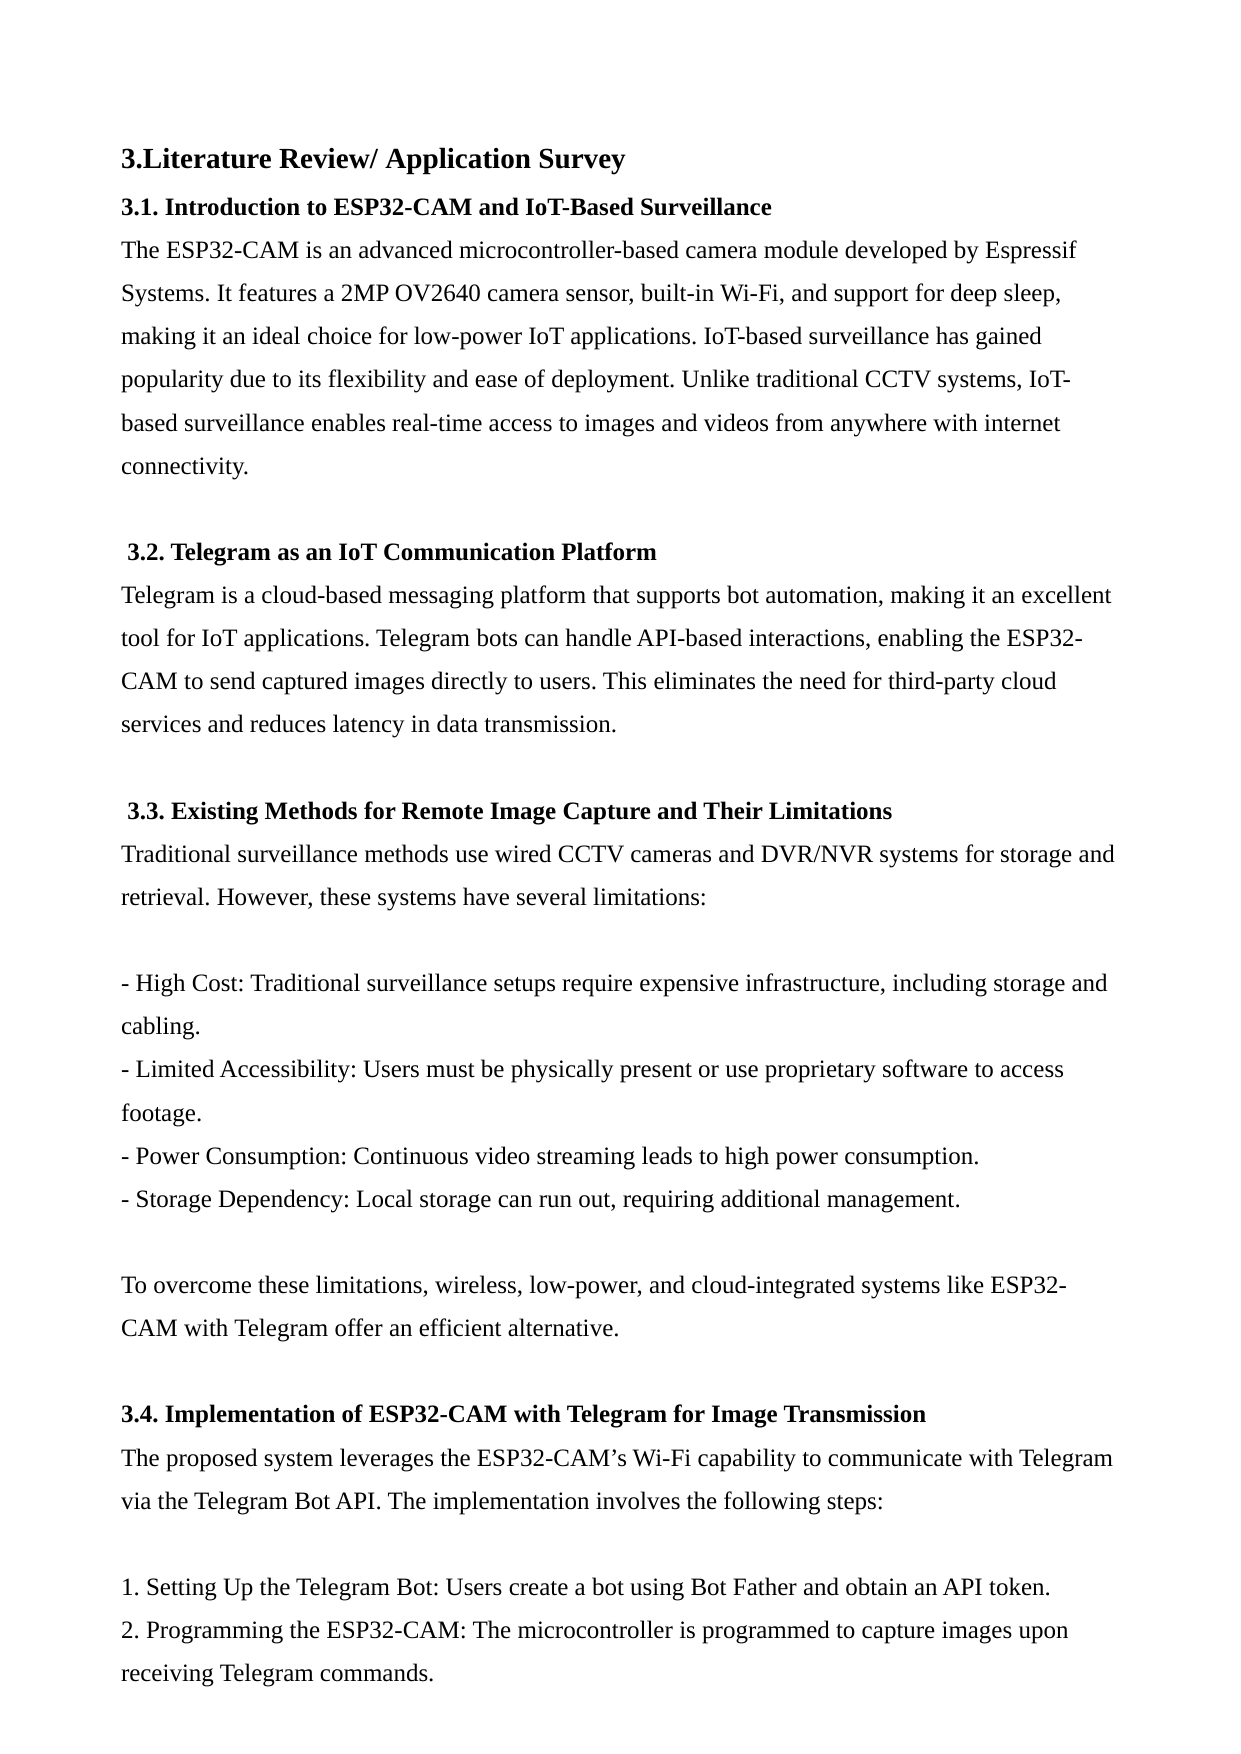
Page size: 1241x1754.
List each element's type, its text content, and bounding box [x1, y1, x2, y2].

text The proposed system leverages the ESP32-CAM’s Wi-Fi capability to communicate with Telegram via the Telegram Bot API. The implementation involves the following steps: [121, 1443, 1119, 1514]
text 3.Literature Review/ Application Survey [121, 142, 1119, 175]
text 3.1. Introduction to ESP32-CAM and IoT-Based Surveillance [121, 192, 1119, 221]
text Telegram is a cloud-based messaging platform that supports bot automation, making it an excellent tool for IoT applications. Telegram bots can handle API-based interactions, enabling the ESP32-CAM to send captured images directly to users. This eliminates the need for third-party cloud services and reduces latency in data transmission. [121, 580, 1119, 738]
text 1. Setting Up the Telegram Bot: Users create a bot using Bot Father and obtain an API token. [121, 1572, 1119, 1601]
text 3.3. Existing Methods for Remote Image Capture and Their Limitations [121, 796, 1119, 824]
text - Storage Dependency: Local storage can run out, requiring additional management. [121, 1184, 1119, 1213]
text 2. Programming the ESP32-CAM: The microcontroller is programmed to capture images upon receiving Telegram commands. [121, 1615, 1119, 1687]
text - Power Consumption: Continuous video streaming leads to high power consumption. [121, 1141, 1119, 1169]
text 3.2. Telegram as an IoT Communication Platform [121, 537, 1119, 566]
text To overcome these limitations, wireless, low-power, and cloud-integrated systems like ESP32-CAM with Telegram offer an efficient alternative. [121, 1270, 1119, 1342]
text Traditional surveillance methods use wired CCTV cameras and DVR/NVR systems for storage and retrieval. However, these systems have several limitations: [121, 839, 1119, 911]
text - Limited Accessibility: Users must be physically present or use proprietary software to access footage. [121, 1054, 1119, 1126]
text 3.4. Implementation of ESP32-CAM with Telegram for Image Transmission [121, 1399, 1119, 1428]
text The ESP32-CAM is an advanced microcontroller-based camera module developed by Espressif Systems. It features a 2MP OV2640 camera sensor, built-in Wi-Fi, and support for deep sleep, making it an ideal choice for low-power IoT applications. IoT-based surveillance has gained popularity due to its flexibility and ease of deployment. Unlike traditional CCTV systems, IoT-based surveillance enables real-time access to images and videos from anywhere with internet connectivity. [121, 235, 1119, 479]
text - High Cost: Traditional surveillance setups require expensive infrastructure, including storage and cabling. [121, 968, 1119, 1040]
